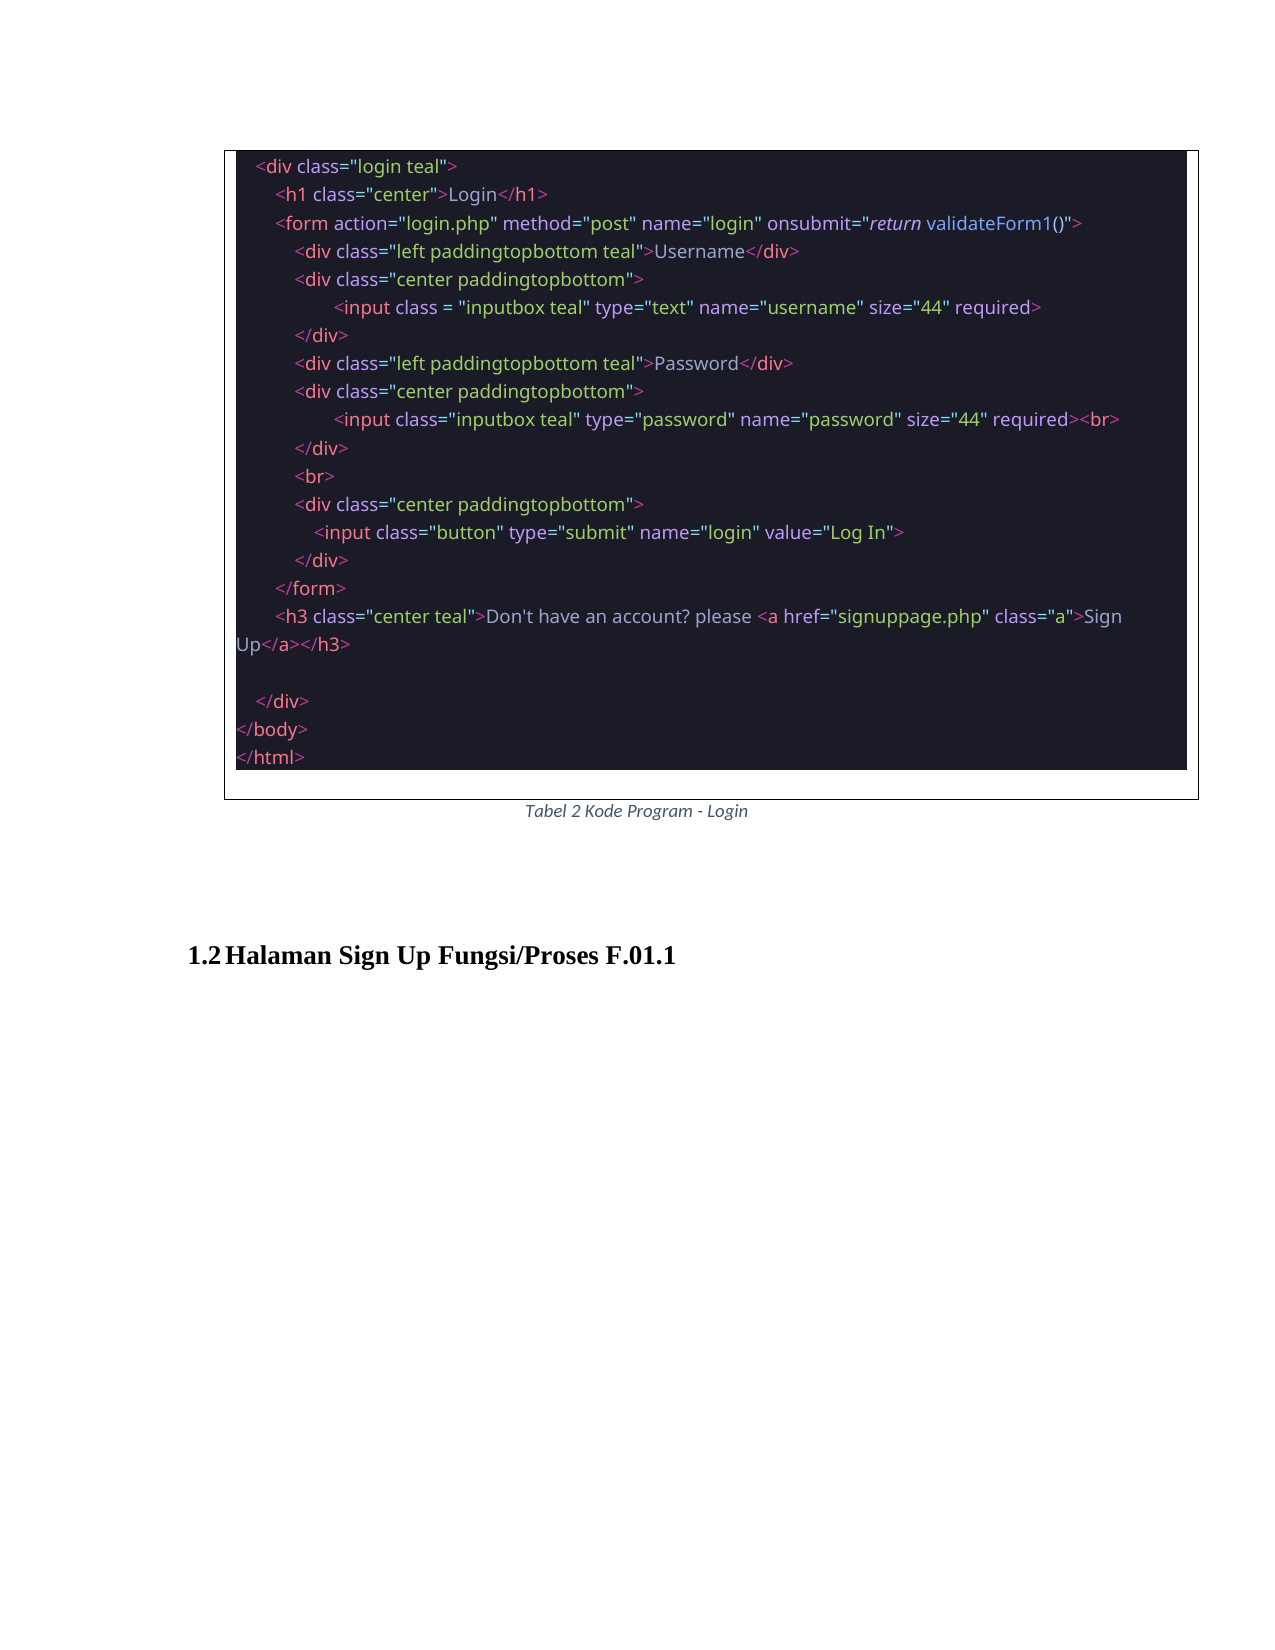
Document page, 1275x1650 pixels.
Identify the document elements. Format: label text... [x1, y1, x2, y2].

subtitle Halaman Sign Up Fungsi/Proses F.01.1 [187, 939, 1125, 970]
